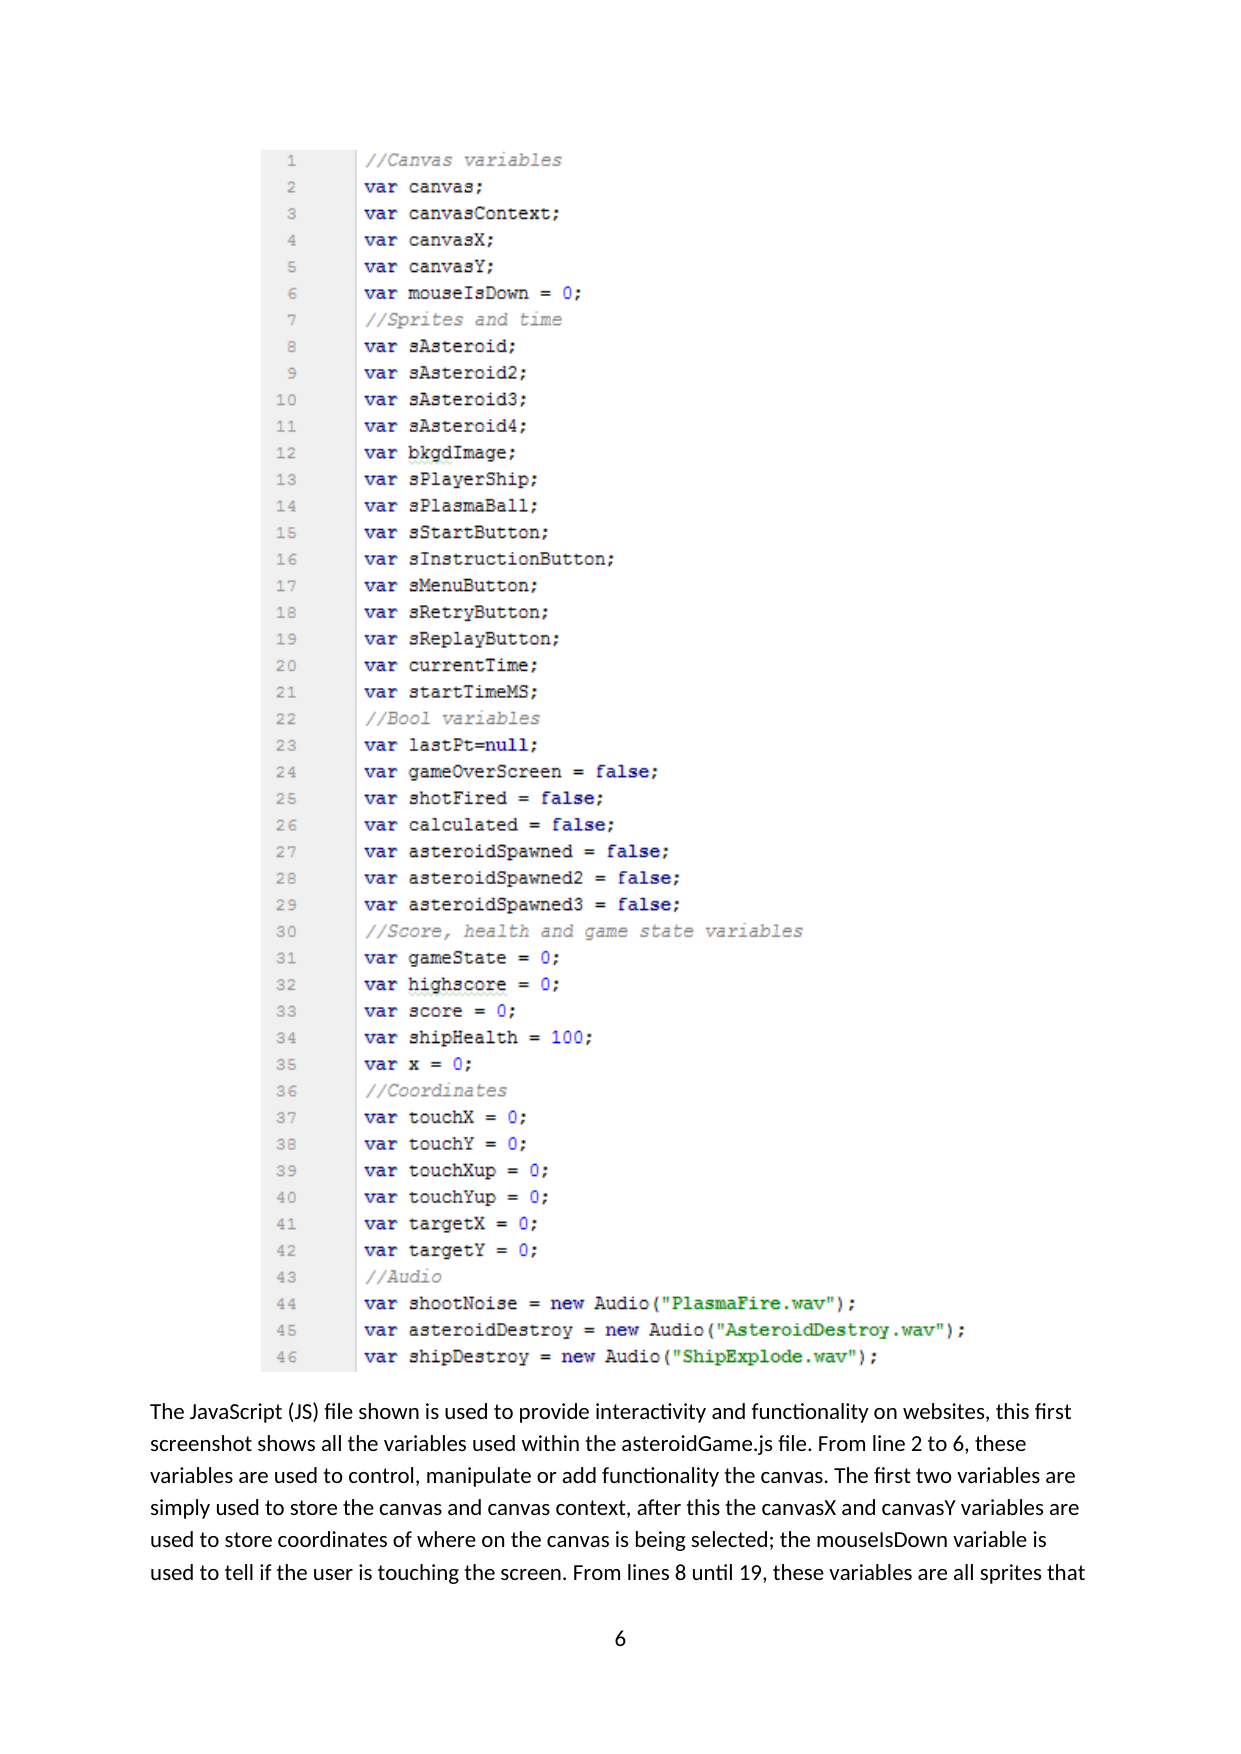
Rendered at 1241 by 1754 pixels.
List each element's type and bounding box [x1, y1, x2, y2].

picture [260, 150, 980, 1372]
text [150, 1397, 1090, 1586]
